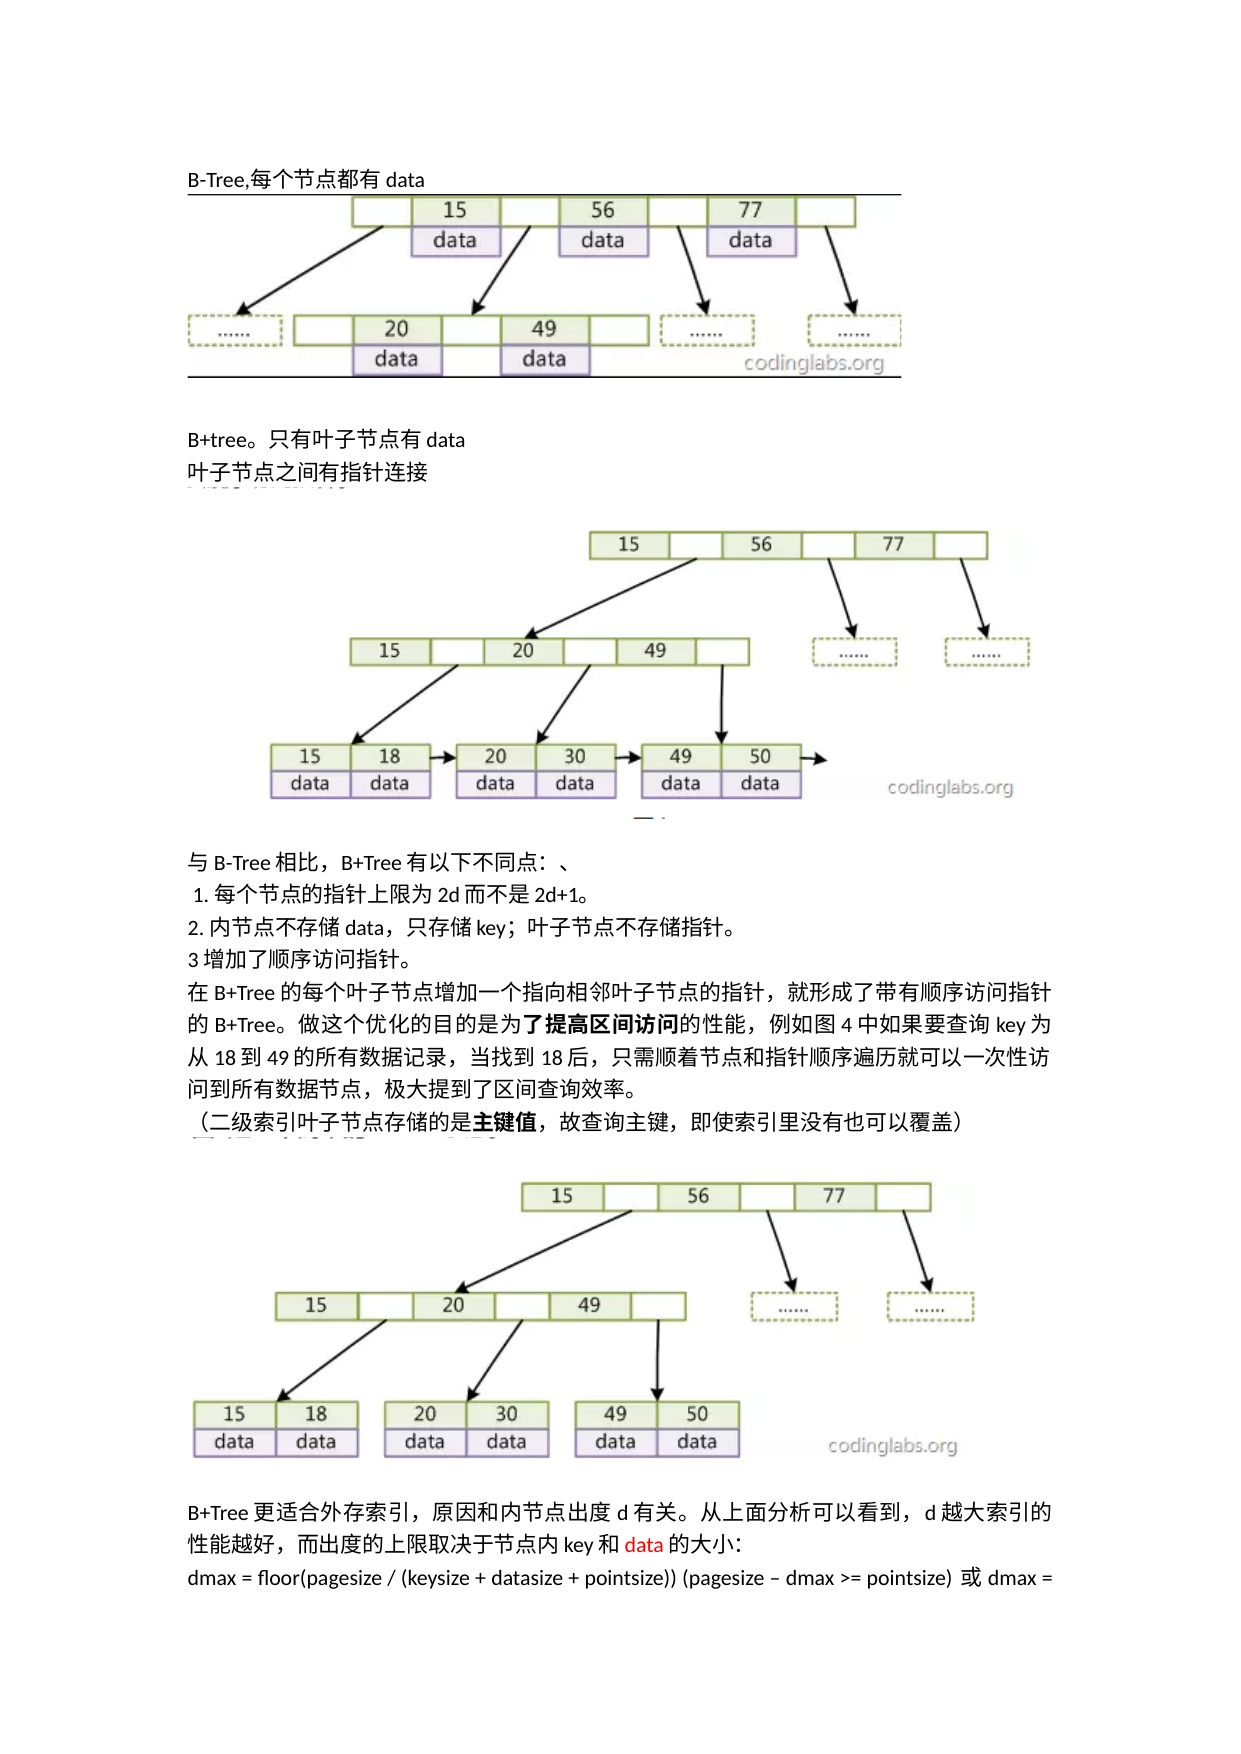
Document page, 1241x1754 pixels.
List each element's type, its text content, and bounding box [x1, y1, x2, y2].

text 在B+Tree的每个叶子节点增加一个指向相邻叶子节点的指针，就形成了带有顺序访问指针的B+Tree。做这个优化的目的是为了提高区间访问的性能，例如图4中如果要查询key为从18到49的所有数据记录，当找到18后，只需顺着节点和指针顺序遍历就可以一次性访问到所有数据节点，极大提到了区间查询效率。 [187, 974, 1053, 1104]
text B+Tree更适合外存索引，原因和内节点出度d有关。从上面分析可以看到，d越大索引的性能越好，而出度的上限取决于节点内key和data的大小： [187, 1494, 1053, 1559]
picture [187, 1137, 1053, 1474]
text B+tree。只有叶子节点有data [187, 422, 1053, 454]
text （二级索引叶子节点存储的是主键值，故查询主键，即使索引里没有也可以覆盖） [187, 1104, 1053, 1137]
picture [187, 487, 1053, 819]
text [187, 1559, 1053, 1592]
text 与B-Tree相比，B+Tree有以下不同点：、 [187, 844, 1053, 877]
text 2. 内节点不存储data，只存储key；叶子节点不存储指针。 [187, 909, 1053, 942]
text B-Tree,每个节点都有data [187, 162, 1053, 194]
text 1. 每个节点的指针上限为2d而不是2d+1。 [187, 877, 1053, 909]
text 3增加了顺序访问指针。 [187, 942, 1053, 974]
text 叶子节点之间有指针连接 [187, 454, 1053, 487]
picture [187, 194, 902, 378]
